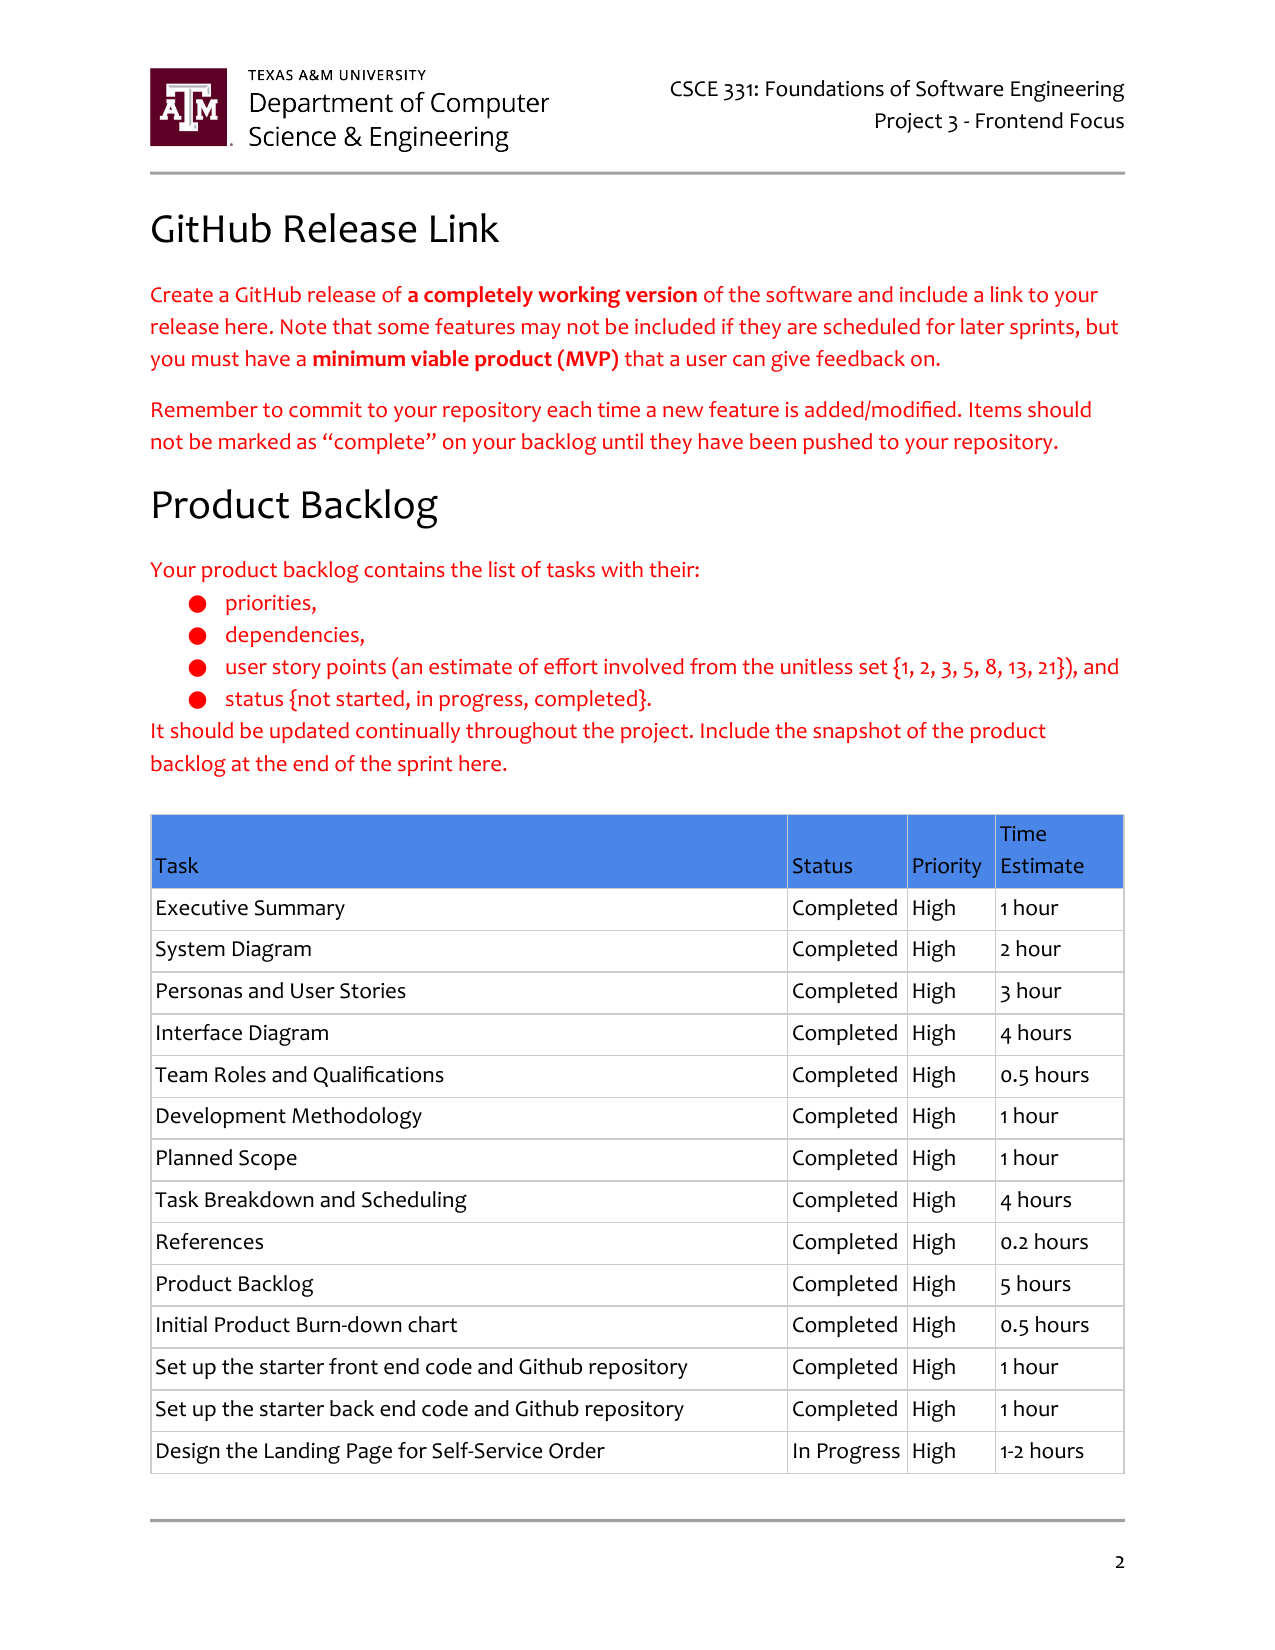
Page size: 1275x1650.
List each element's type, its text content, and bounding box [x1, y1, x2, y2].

table_cell Initial Product Burn-down chart [152, 1307, 787, 1347]
table_cell Completed [788, 1391, 907, 1431]
table_cell 0.2 hours [996, 1223, 1123, 1264]
table_cell Completed [788, 931, 907, 971]
table_cell High [908, 1140, 995, 1180]
table_cell Completed [788, 1349, 907, 1389]
table_cell Completed [788, 1307, 907, 1347]
table_cell Completed [788, 889, 907, 929]
table_cell Completed [788, 1015, 907, 1055]
table_cell 0.5 hours [996, 1307, 1123, 1347]
table_cell Personas and User Stories [152, 973, 787, 1013]
table_cell High [908, 973, 995, 1013]
subtitle GitHub Release Link [150, 203, 1125, 254]
table_cell Set up the starter back end code and Github repository [152, 1391, 787, 1431]
table_cell Design the Landing Page for Self-Service Order [152, 1432, 787, 1472]
subtitle Product Backlog [150, 479, 1125, 530]
table_cell High [908, 1182, 995, 1222]
table_cell Set up the starter front end code and Github repository [152, 1349, 787, 1389]
table_cell Completed [788, 1098, 907, 1138]
table_cell Completed [788, 1223, 907, 1264]
table_cell Team Roles and Qualifications [152, 1056, 787, 1097]
table_cell 2 hour [996, 931, 1123, 971]
table_cell High [908, 1265, 995, 1305]
table_cell 1 hour [996, 1349, 1123, 1389]
table_cell 1 hour [996, 1098, 1123, 1138]
text Your product backlog contains the list of tasks with their: [150, 556, 1125, 584]
table_cell 3 hour [996, 973, 1123, 1013]
table_cell Task Breakdown and Scheduling [152, 1182, 787, 1222]
table_header Time Estimate [996, 815, 1123, 888]
table_cell System Diagram [152, 931, 787, 971]
table_cell Interface Diagram [152, 1015, 787, 1055]
table_cell High [908, 1015, 995, 1055]
table_cell Completed [788, 1182, 907, 1222]
table_cell High [908, 1056, 995, 1097]
table_cell Completed [788, 1056, 907, 1097]
table_cell 5 hours [996, 1265, 1123, 1305]
table_cell High [908, 889, 995, 929]
table_cell 1 hour [996, 1391, 1123, 1431]
table_cell Development Methodology [152, 1098, 787, 1138]
table_header Status [788, 815, 907, 888]
text It should be updated continually throughout the project. Include the snapshot of the product backlog at the end of the sprint here. [150, 717, 1125, 777]
table_cell References [152, 1223, 787, 1264]
text Remember to commit to your repository each time a new feature is added/modified. Items should not be marked as “complete” on your backlog until they have been pushed to your repository. [150, 396, 1125, 456]
table_cell High [908, 1223, 995, 1264]
table_cell High [908, 1432, 995, 1472]
table_cell 0.5 hours [996, 1056, 1123, 1097]
list status {not started, in progress, completed}. [187, 685, 1125, 713]
table_cell Planned Scope [152, 1140, 787, 1180]
table_cell 1-2 hours [996, 1432, 1123, 1472]
table_cell 1 hour [996, 889, 1123, 929]
table_cell High [908, 1349, 995, 1389]
table_cell High [908, 1098, 995, 1138]
table_cell Completed [788, 1265, 907, 1305]
list priorities, [187, 588, 1125, 616]
table_cell Completed [788, 1140, 907, 1180]
table_cell Completed [788, 973, 907, 1013]
picture [150, 68, 550, 152]
list dependencies, [187, 621, 1125, 649]
table_header Priority [908, 815, 995, 888]
table_cell High [908, 1391, 995, 1431]
table_cell Product Backlog [152, 1265, 787, 1305]
list user story points (an estimate of effort involved from the unitless set {1, 2, 3, 5, 8, 13, 21}), and [187, 653, 1125, 681]
table_cell In Progress [788, 1432, 907, 1472]
table_cell 1 hour [996, 1140, 1123, 1180]
table_cell High [908, 931, 995, 971]
text Create a GitHub release of a completely working version of the software and include a link to your release here. Note that some features may not be included if they are scheduled for later sprints, but you must have a minimum viable product (MVP) that a user can give feedback on. [150, 281, 1125, 373]
table_cell 4 hours [996, 1182, 1123, 1222]
table_header Task [152, 815, 787, 888]
table_cell Executive Summary [152, 889, 787, 929]
table_cell 4 hours [996, 1015, 1123, 1055]
table_cell High [908, 1307, 995, 1347]
